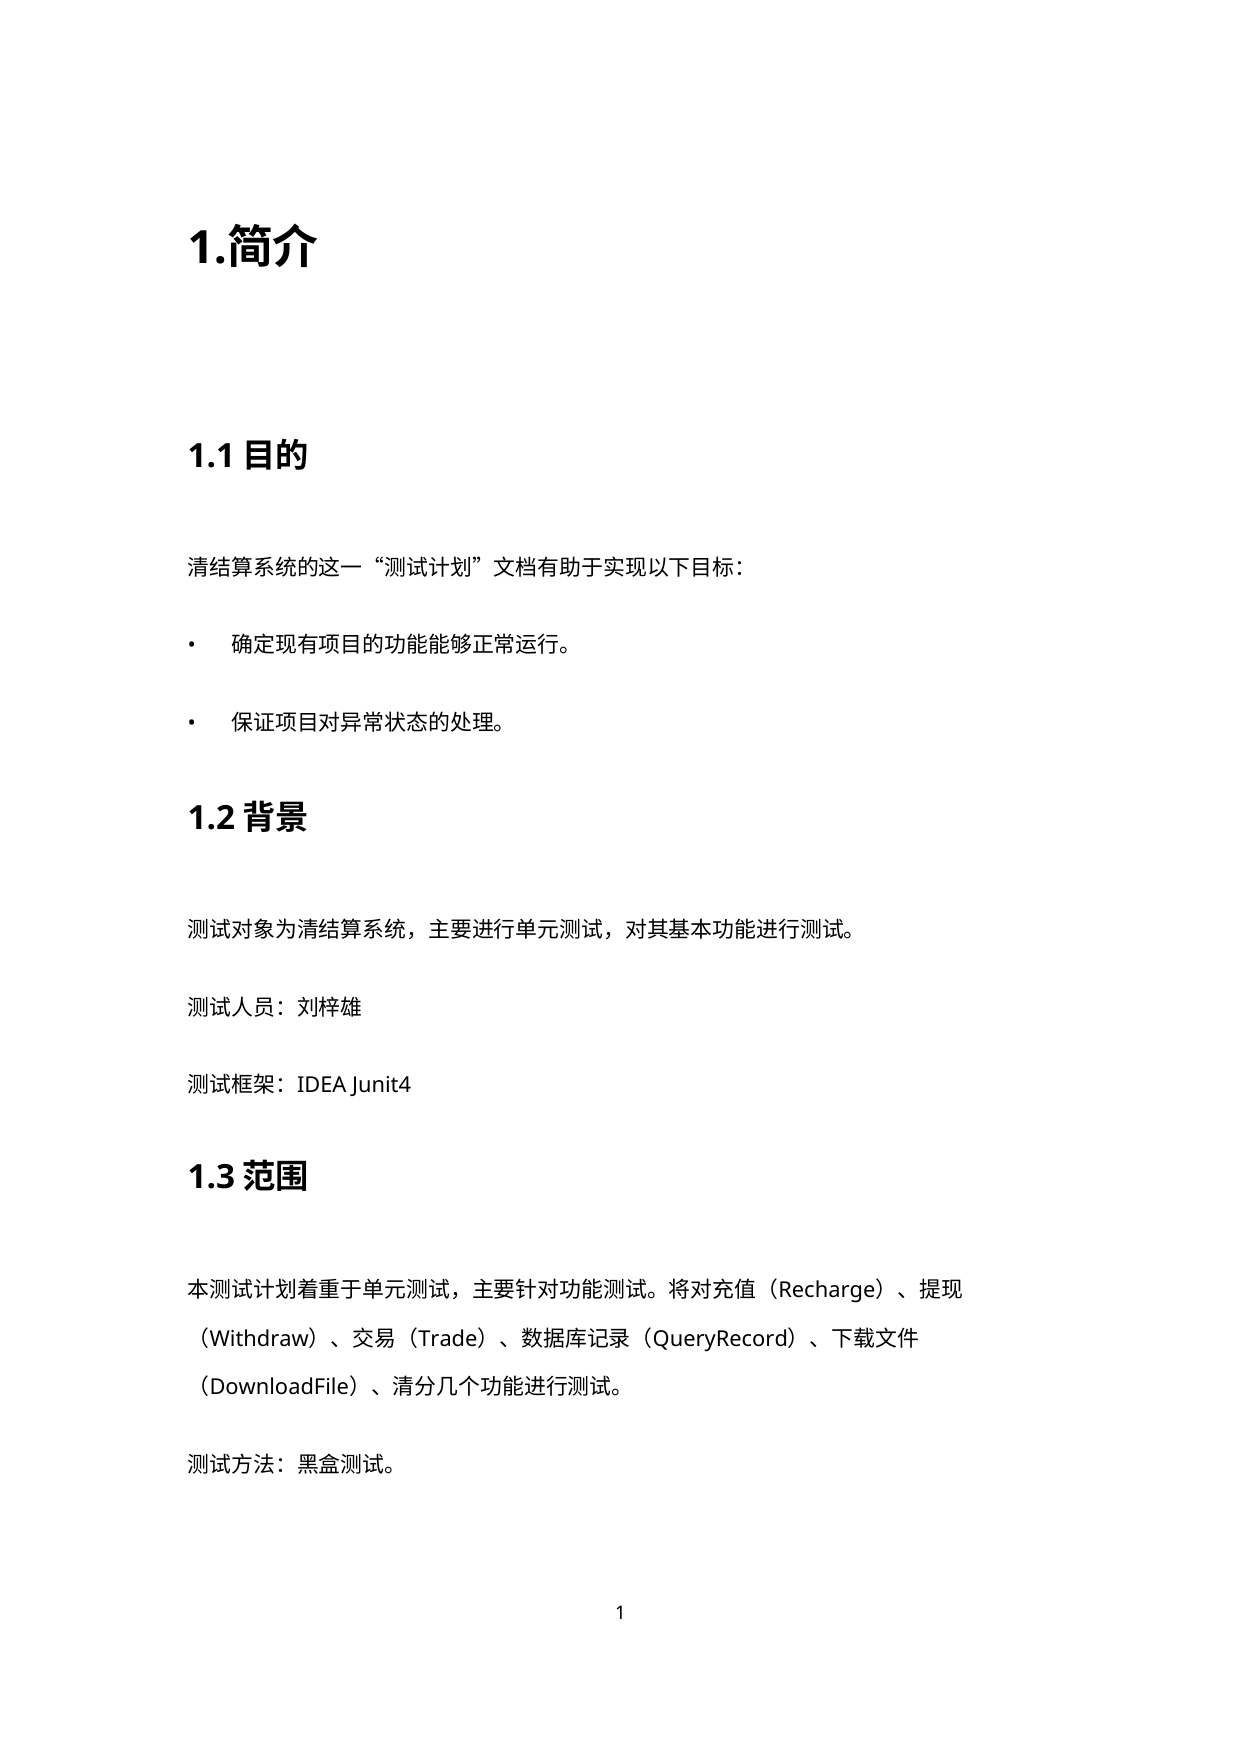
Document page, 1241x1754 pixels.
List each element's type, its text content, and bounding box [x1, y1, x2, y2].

text 清结算系统的这一“测试计划”文档有助于实现以下目标： [187, 550, 1053, 582]
text • 保证项目对异常状态的处理。 [187, 705, 1053, 737]
text 测试方法：黑盒测试。 [187, 1447, 1053, 1479]
subtitle 1.3范围 [187, 1142, 1053, 1207]
subtitle 1.1目的 [187, 420, 1053, 485]
subtitle 1.2背景 [187, 782, 1053, 847]
text 本测试计划着重于单元测试，主要针对功能测试。将对充值（Recharge）、提现（Withdraw）、交易（Trade）、数据库记录（QueryRecord）、下载文件（DownloadFile）、清分几个功能进行测试。 [187, 1272, 1053, 1402]
text 测试框架：IDEA Junit4 [187, 1067, 1053, 1099]
text 测试对象为清结算系统，主要进行单元测试，对其基本功能进行测试。 [187, 912, 1053, 944]
subtitle 1.简介 [187, 195, 1053, 293]
text • 确定现有项目的功能能够正常运行。 [187, 627, 1053, 660]
text 测试人员：刘梓雄 [187, 989, 1053, 1022]
